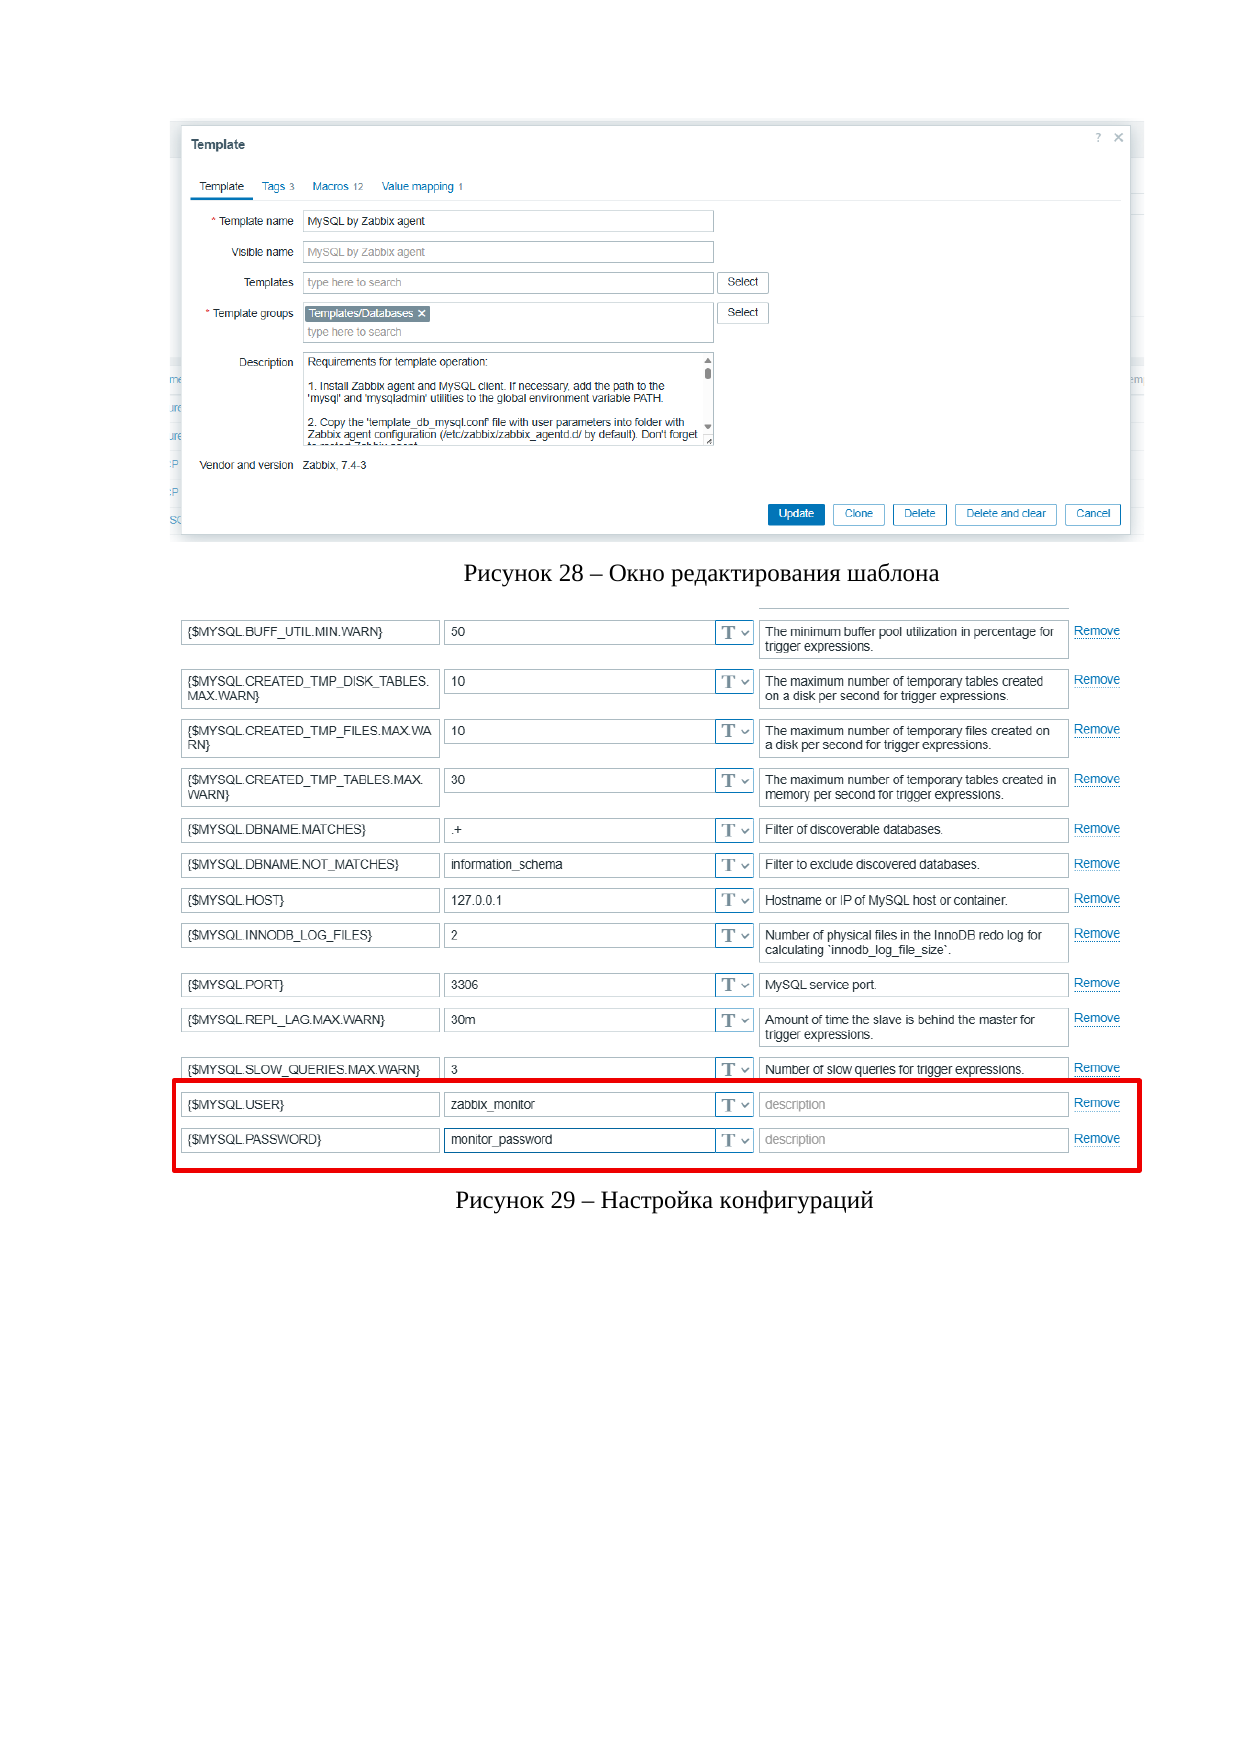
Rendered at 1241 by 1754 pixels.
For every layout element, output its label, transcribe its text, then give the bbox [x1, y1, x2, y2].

picture [169, 118, 1145, 542]
picture [177, 608, 1152, 1169]
text Рисунок 29 – Настройка конфигураций [177, 1185, 1152, 1214]
picture [177, 1083, 1137, 1168]
text Рисунок 28 – Окно редактирования шаблона [177, 558, 1152, 587]
